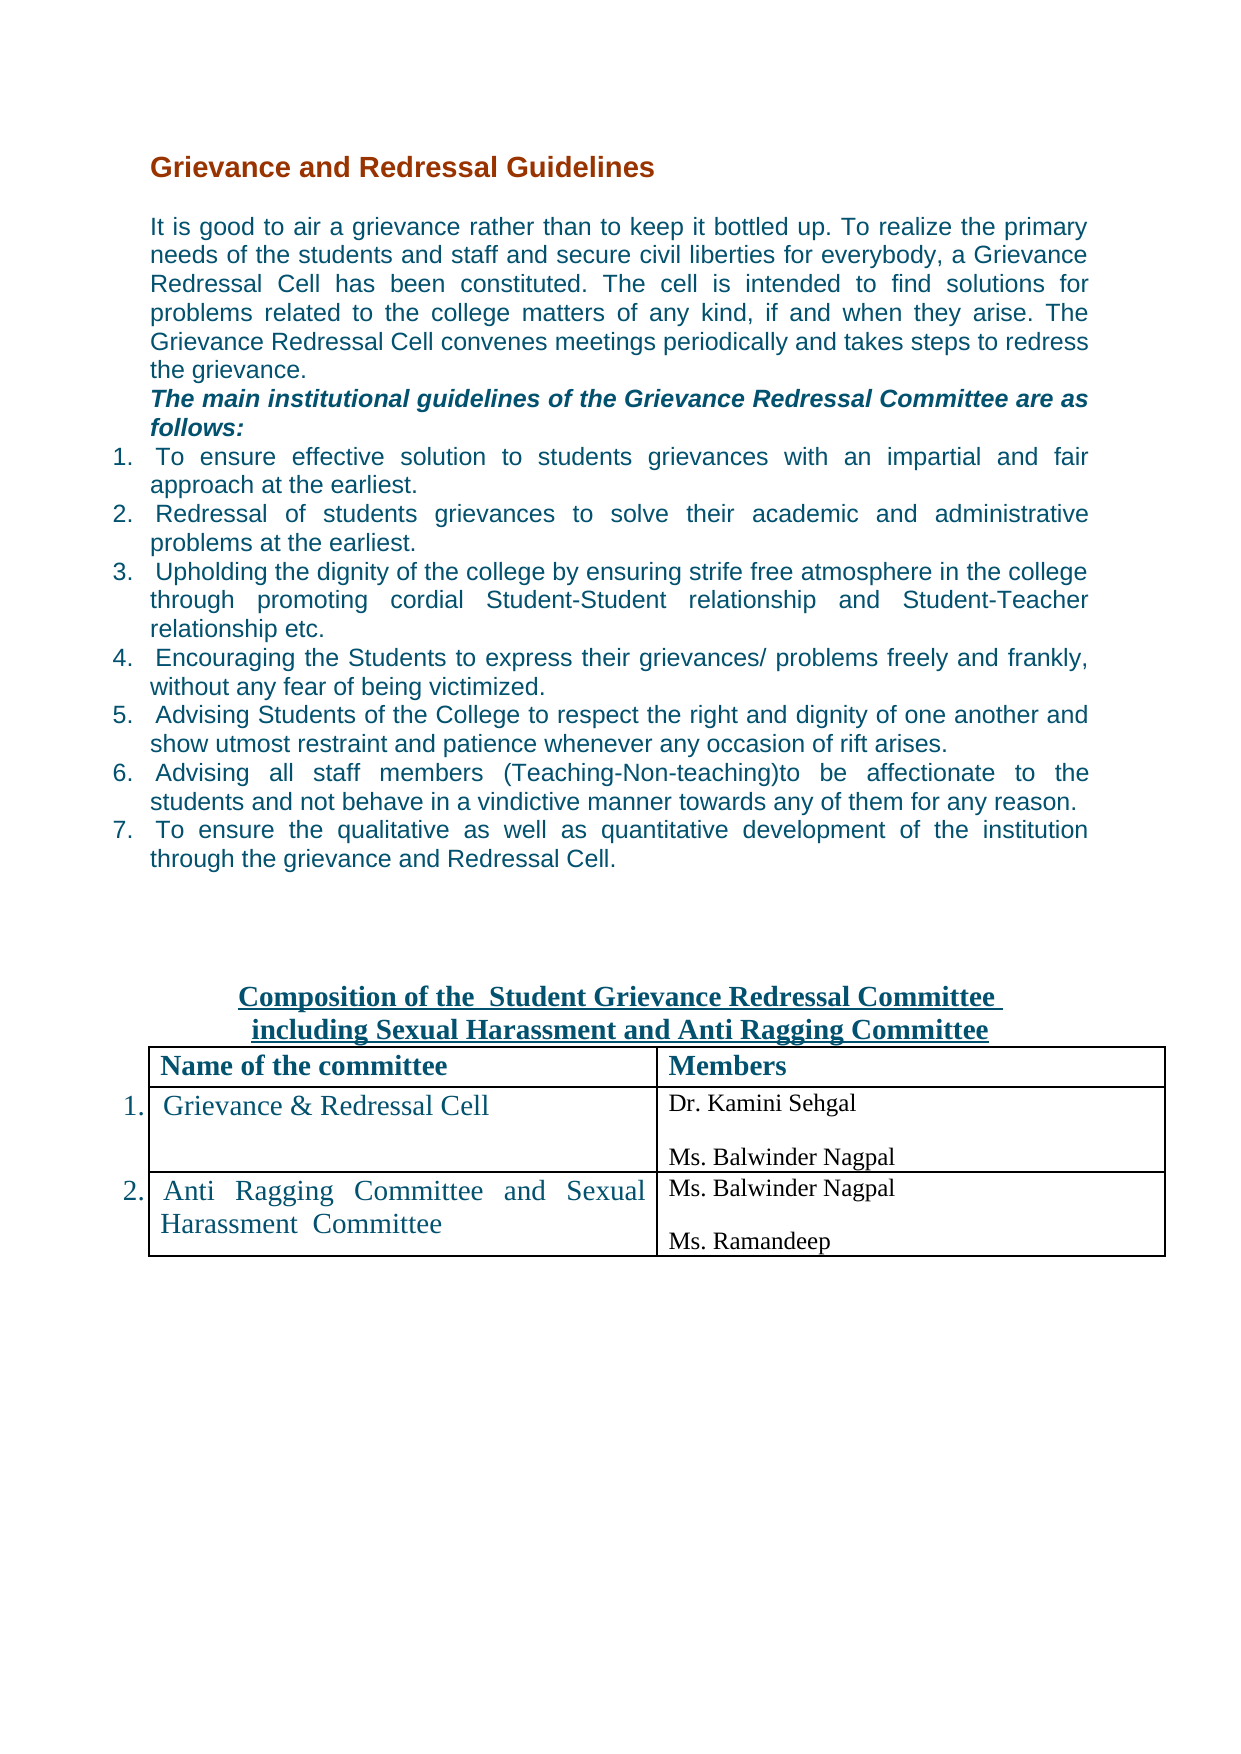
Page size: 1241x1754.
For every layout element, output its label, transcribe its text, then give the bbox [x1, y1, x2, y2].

text 5. Advising Students of the College to respect the right and dignity of one another and show utmost restraint and patience whenever any occasion of rift arises. [112, 700, 1090, 758]
table_cell 1. Grievance & Redressal Cell [150, 1088, 656, 1171]
table_cell Ms. Balwinder Nagpal Ms. Ramandeep [658, 1173, 1164, 1255]
text 2. Redressal of students grievances to solve their academic and administrative problems at the earliest. [112, 499, 1090, 557]
text Grievance and Redressal Guidelines [150, 150, 1090, 183]
table_cell 2. Anti Ragging Committee and Sexual Harassment Committee [150, 1173, 656, 1255]
text Composition of the Student Grievance Redressal Committee including Sexual Harassment and Anti Ragging Committee [150, 979, 1090, 1046]
text It is good to air a grievance rather than to keep it bottled up. To realize the primary needs of the students and staff and secure civil liberties for everybody, a Grievance Redressal Cell has been constituted. The cell is intended to find solutions for problems related to the college matters of any kind, if and when they arise. The Grievance Redressal Cell convenes meetings periodically and takes steps to redress the grievance. [150, 212, 1090, 384]
text 4. Encouraging the Students to express their grievances/ problems freely and frankly, without any fear of being victimized. [112, 643, 1090, 700]
table_header Name of the committee [150, 1048, 656, 1086]
text 1. To ensure effective solution to students grievances with an impartial and fair approach at the earliest. [112, 442, 1090, 499]
text 6. Advising all staff members (Teaching-Non-teaching)to be affectionate to the students and not behave in a vindictive manner towards any of them for any reason. [112, 758, 1090, 815]
table_header Members [658, 1048, 1164, 1086]
text 3. Upholding the dignity of the college by ensuring strife free atmosphere in the college through promoting cordial Student-Student relationship and Student-Teacher relationship etc. [112, 557, 1090, 643]
text The main institutional guidelines of the Grievance Redressal Committee are as follows: [150, 384, 1090, 442]
table_cell Dr. Kamini Sehgal Ms. Balwinder Nagpal [658, 1088, 1164, 1171]
text 7. To ensure the qualitative as well as quantitative development of the institution through the grievance and Redressal Cell. [112, 815, 1090, 873]
